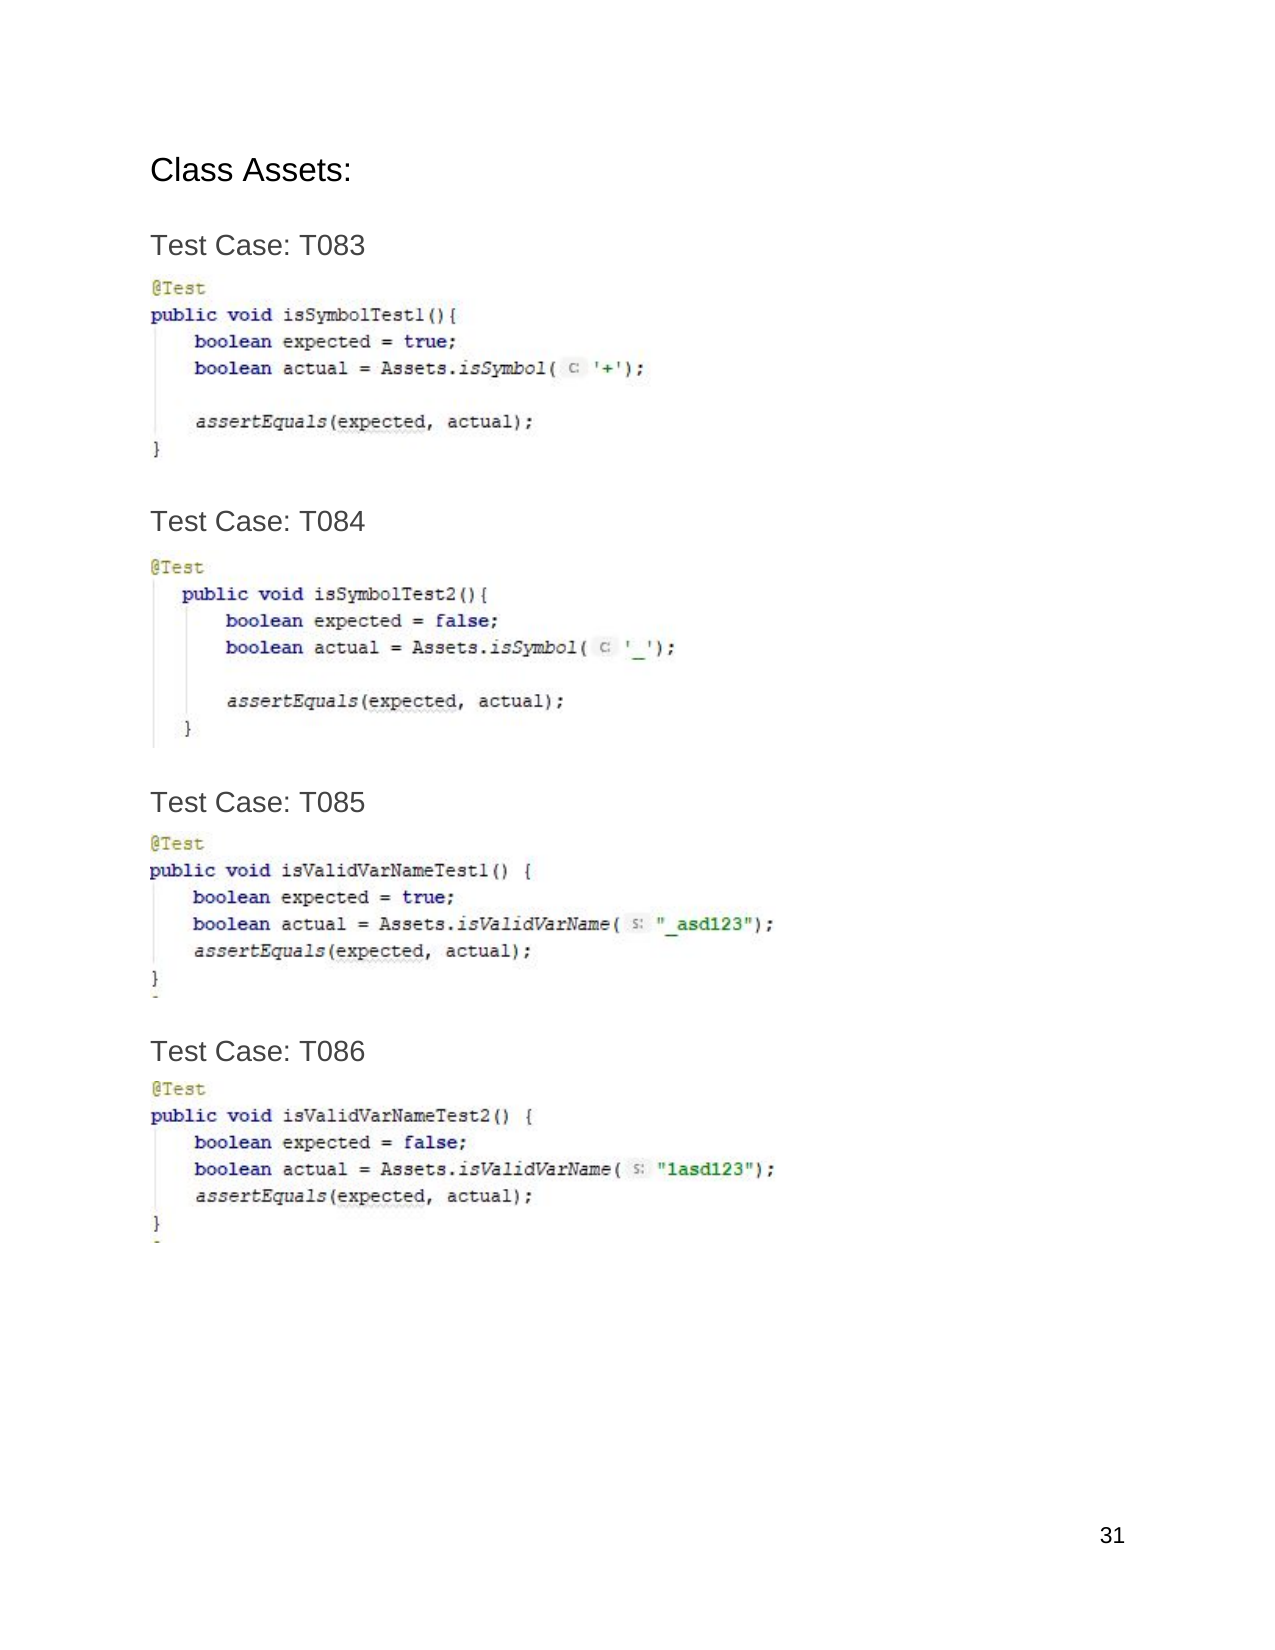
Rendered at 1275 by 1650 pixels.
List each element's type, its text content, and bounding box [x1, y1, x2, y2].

picture [150, 1081, 783, 1243]
subtitle Test Case: T084 [150, 504, 1125, 537]
subtitle Test Case: T085 [150, 785, 1125, 818]
picture [150, 274, 654, 467]
subtitle Class Assets: [150, 150, 1125, 188]
picture [150, 550, 685, 748]
subtitle Test Case: T083 [150, 227, 1125, 261]
picture [150, 831, 782, 998]
subtitle Test Case: T086 [150, 1034, 1125, 1068]
